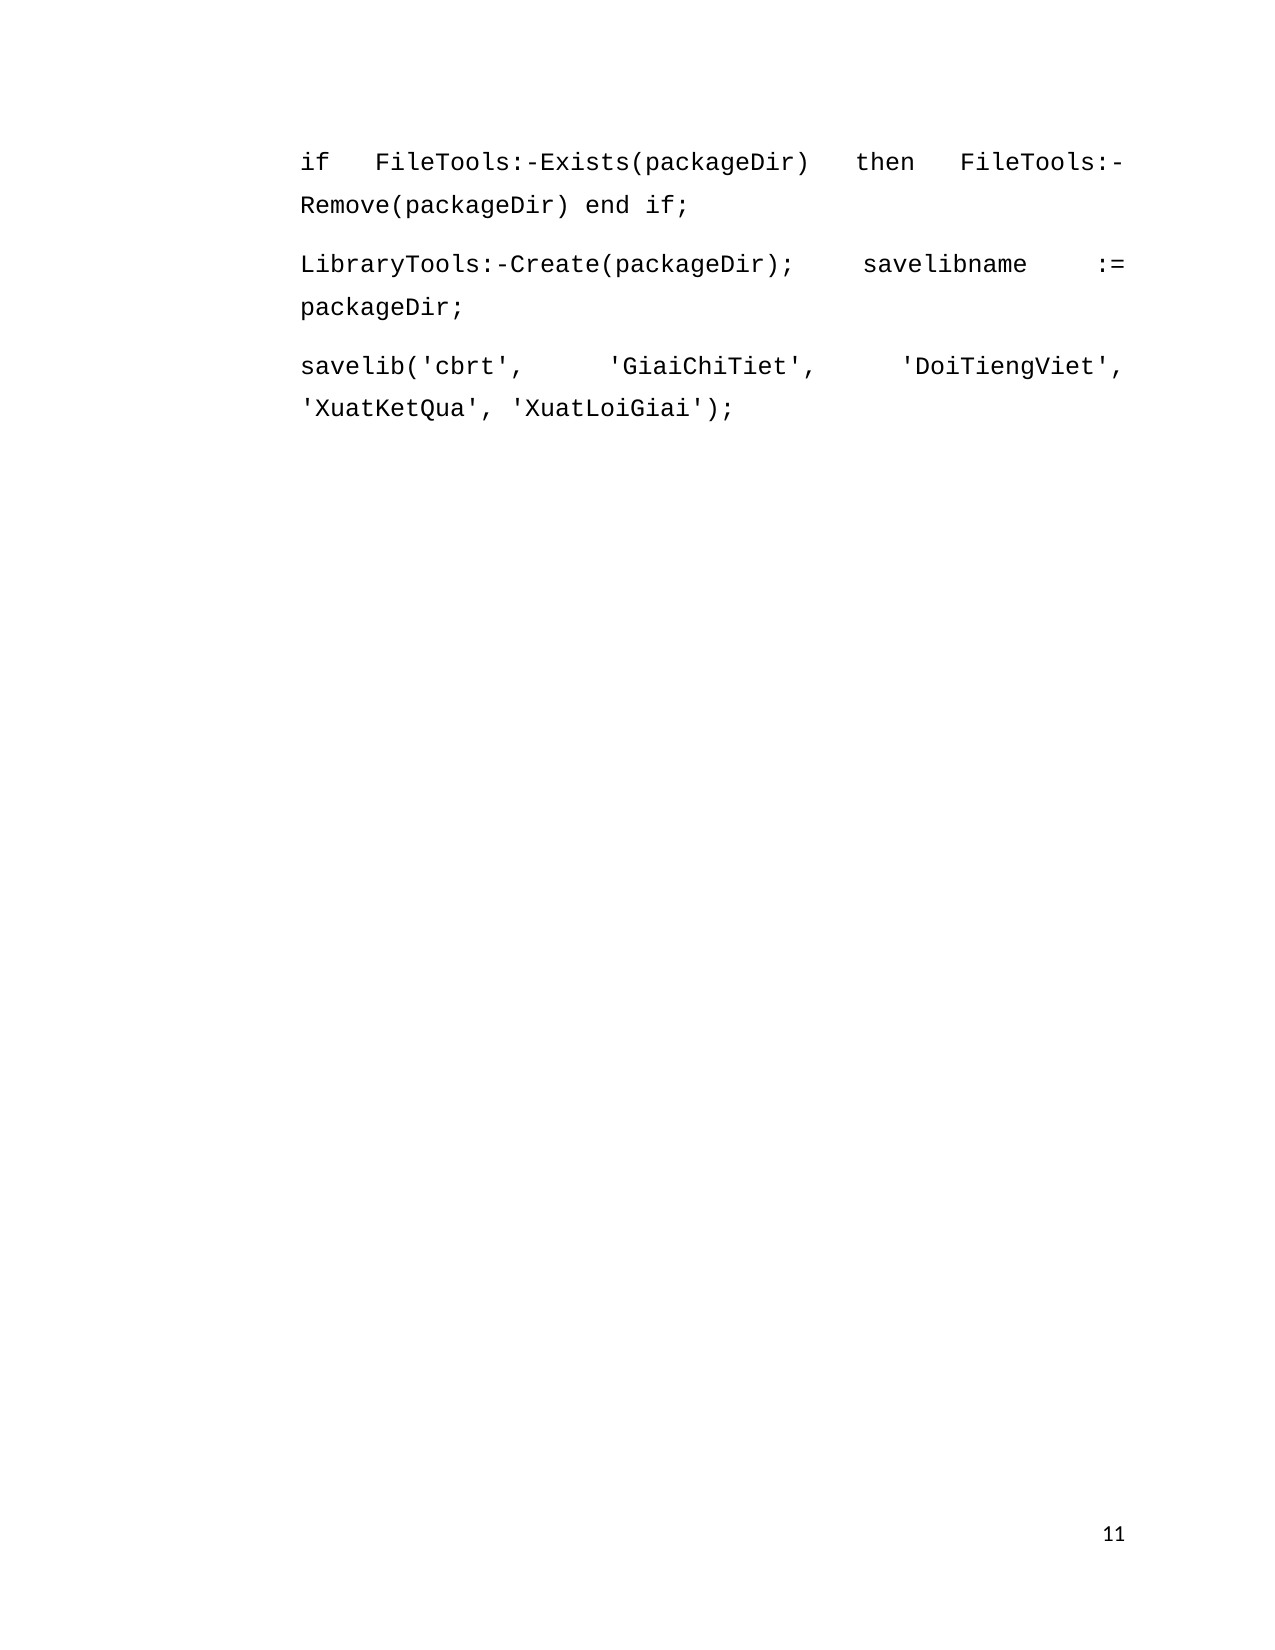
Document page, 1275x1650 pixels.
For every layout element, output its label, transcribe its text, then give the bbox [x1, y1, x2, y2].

text savelib('cbrt', 'GiaiChiTiet', 'DoiTiengViet', 'XuatKetQua', 'XuatLoiGiai'); [300, 353, 1125, 424]
text LibraryTools:-Create(packageDir); savelibname := packageDir; [300, 252, 1125, 322]
text if FileTools:-Exists(packageDir) then FileTools:-Remove(packageDir) end if; [300, 150, 1125, 221]
